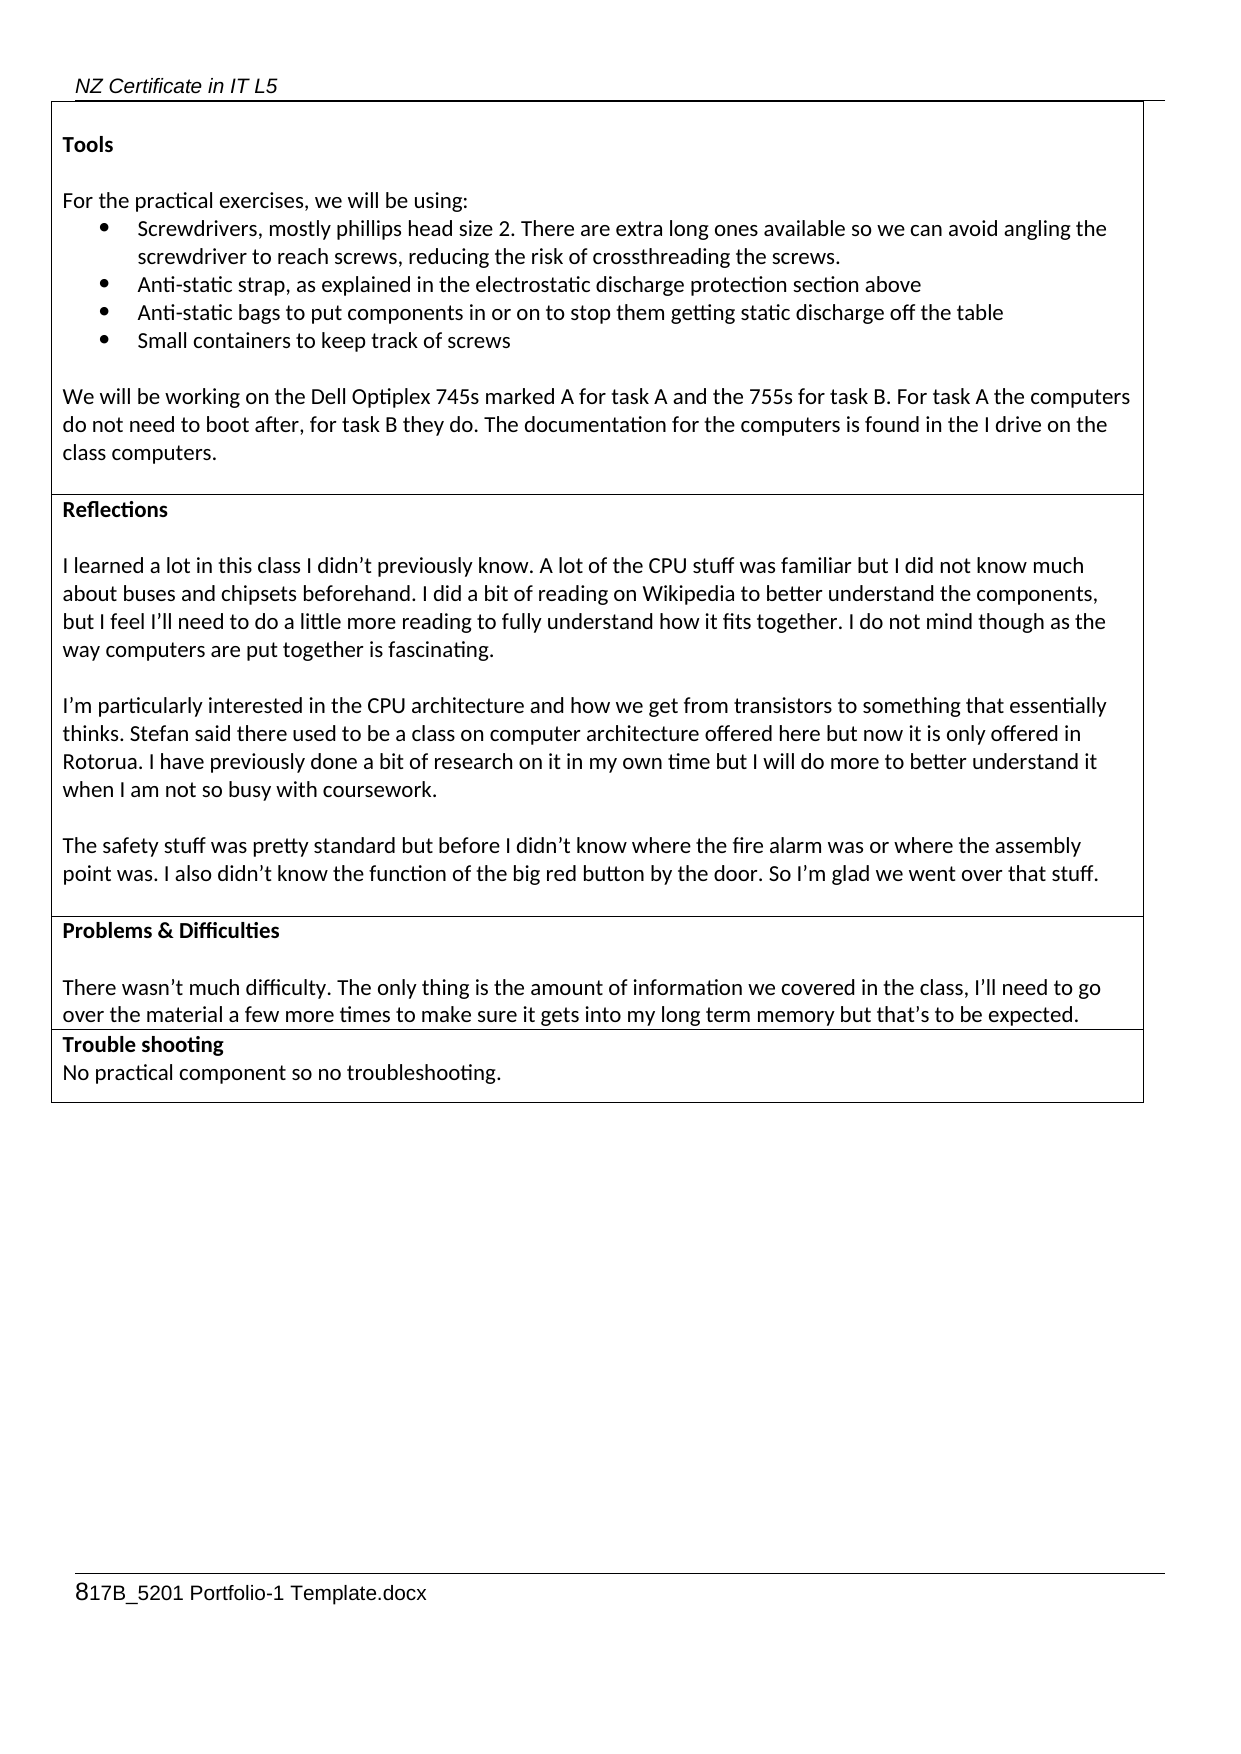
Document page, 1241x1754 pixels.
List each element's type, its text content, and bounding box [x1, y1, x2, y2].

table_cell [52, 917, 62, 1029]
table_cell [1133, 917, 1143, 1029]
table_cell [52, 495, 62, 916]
table_cell Trouble shooting No practical component so no troubleshooting. [52, 1030, 1143, 1102]
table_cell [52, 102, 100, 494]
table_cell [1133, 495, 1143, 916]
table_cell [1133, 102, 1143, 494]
